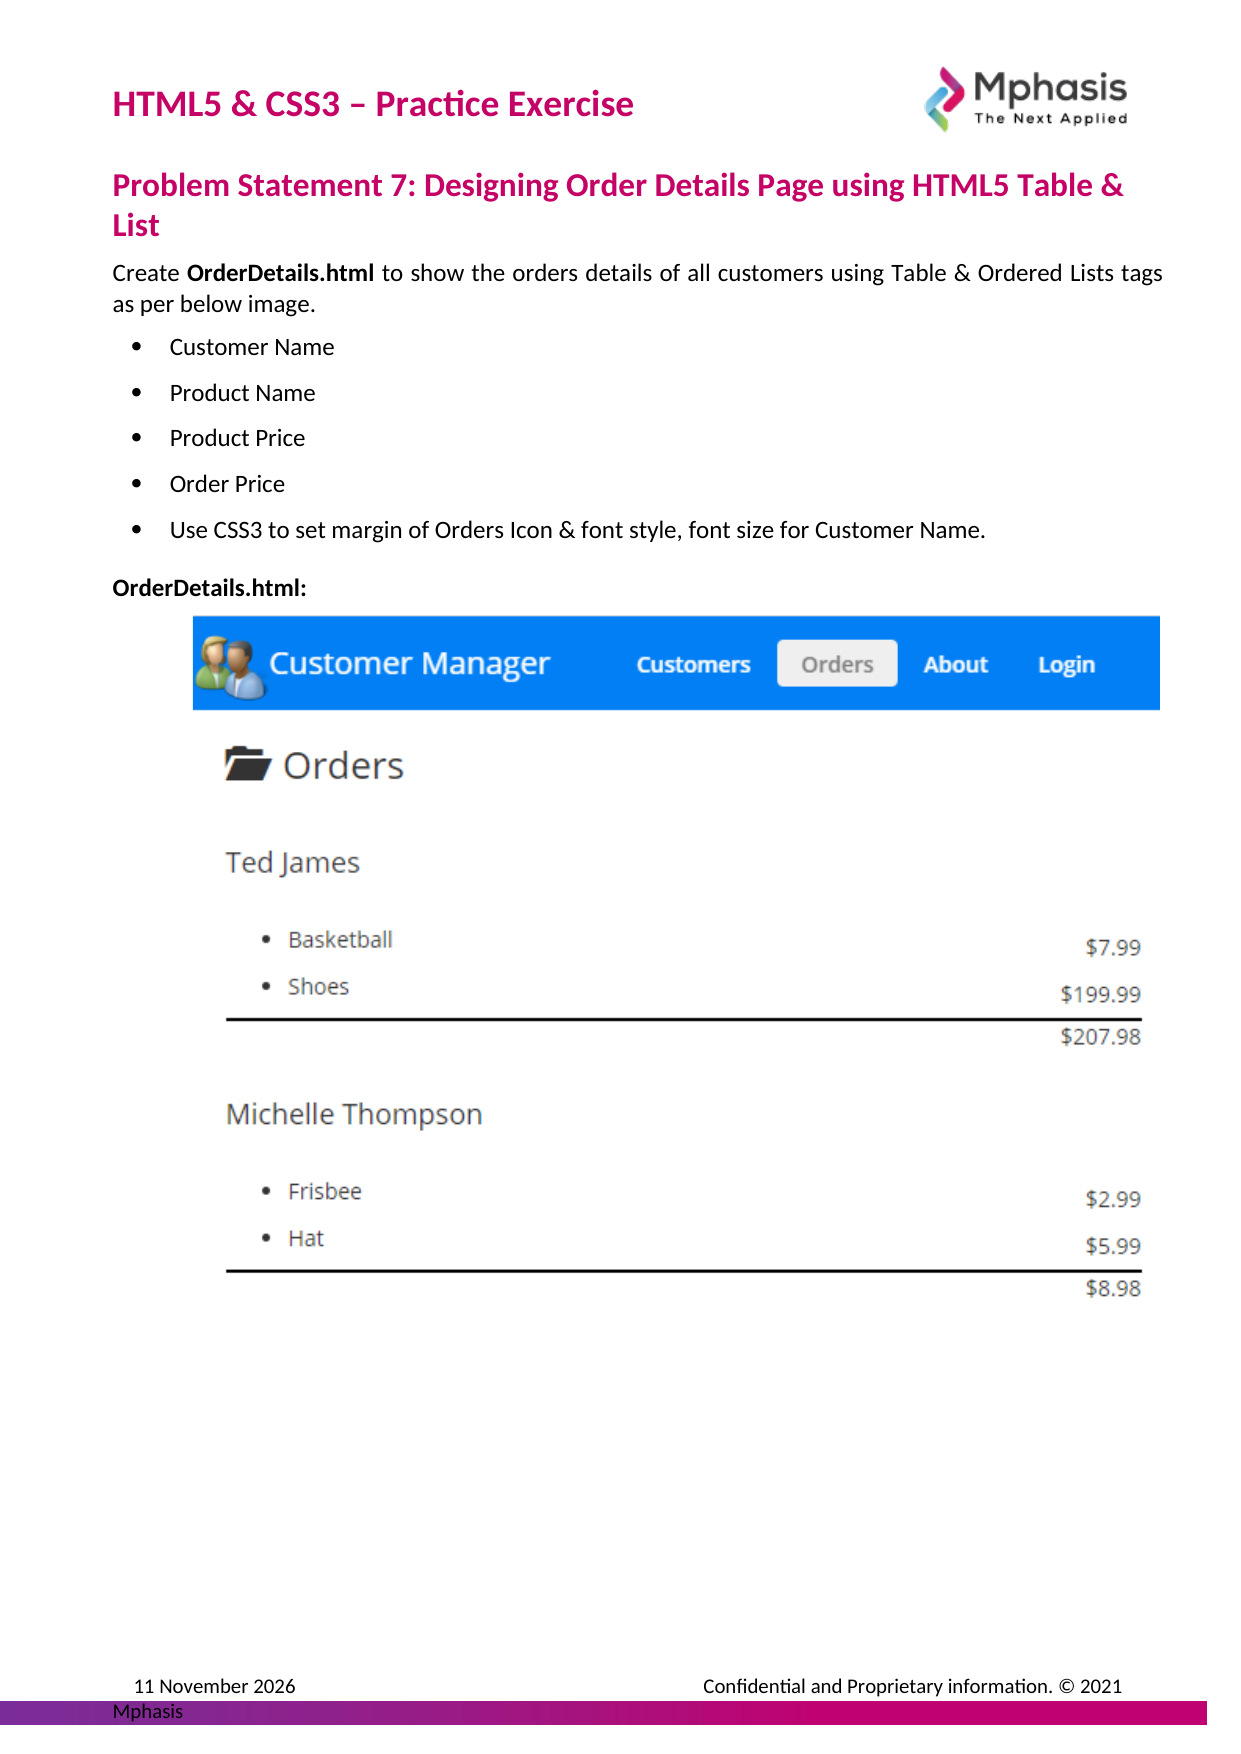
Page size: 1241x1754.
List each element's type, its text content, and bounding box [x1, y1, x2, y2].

picture [888, 31, 1175, 172]
picture [192, 615, 1160, 1309]
text OrderDetails.html: [112, 572, 1165, 603]
picture [0, 1701, 1207, 1725]
list Product Price [132, 423, 1165, 453]
list Customer Name [132, 331, 1165, 362]
list Use CSS3 to set margin of Orders Icon & font style, font size for Customer Name. [132, 514, 1165, 544]
list Order Price [132, 468, 1165, 499]
list Product Name [132, 377, 1165, 407]
subtitle Problem Statement 7: Designing Order Details Page using HTML5 Table & List [112, 164, 1165, 245]
text Create OrderDetails.html to show the orders details of all customers using Table & Ordered Lists tags as per below image. [112, 258, 1165, 319]
